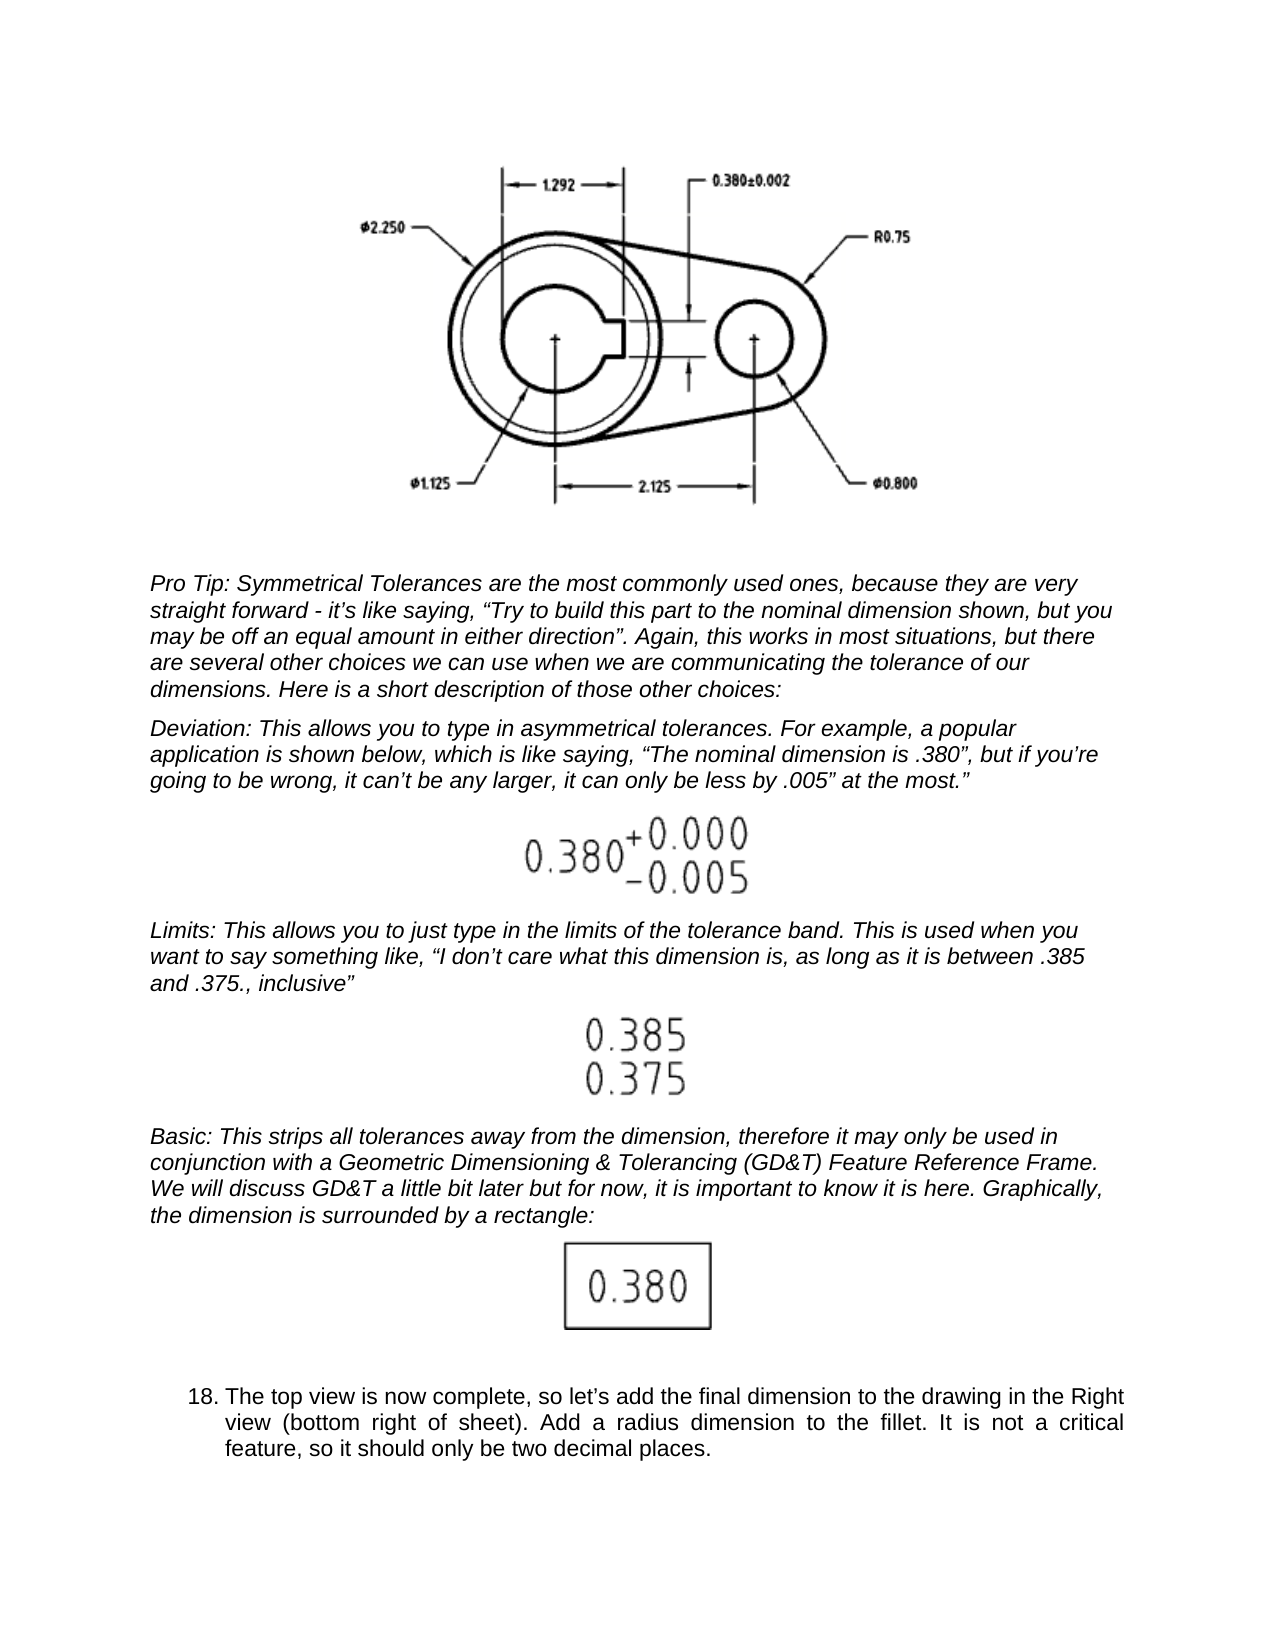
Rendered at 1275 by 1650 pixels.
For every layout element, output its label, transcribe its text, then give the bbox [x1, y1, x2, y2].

text Deviation: This allows you to type in asymmetrical tolerances. For example, a popular application is shown below, which is like saying, “The nominal dimension is .380”, but if you’re going to be wrong, it can’t be any larger, it can only be less by .005” at the most.” [150, 714, 1125, 793]
text Limits: This allows you to just type in the limits of the tolerance band. This is used when you want to say something like, “I don’t care what this dimension is, as long as it is between .385 and .375., inclusive” [150, 917, 1125, 996]
list The top view is now complete, so let’s add the final dimension to the drawing in the Right view (bottom right of sheet). Add a radius dimension to the fillet. It is not a critical feature, so it should only be two decimal places. [187, 1383, 1125, 1462]
picture [343, 150, 933, 518]
text Pro Tip: Symmetrical Tolerances are the most commonly used ones, because they are very straight forward - it’s like saying, “Try to build this part to the nominal dimension shown, but you may be off an equal amount in either direction”. Again, this works in most situations, but there are several other choices we can use when we are communicating the tolerance of our dimensions. Here is a short description of those other choices: [150, 570, 1125, 702]
picture [563, 1240, 712, 1330]
text Basic: This strips all tolerances away from the dimension, therefore it may only be used in conjunction with a Geometric Dimensioning & Tolerancing (GD&T) Feature Reference Frame. We will discuss GD&T a little bit later but for now, it is important to know it is here. Graphically, the dimension is surrounded by a rectangle: [150, 1123, 1125, 1228]
picture [514, 806, 761, 905]
picture [579, 1008, 696, 1111]
